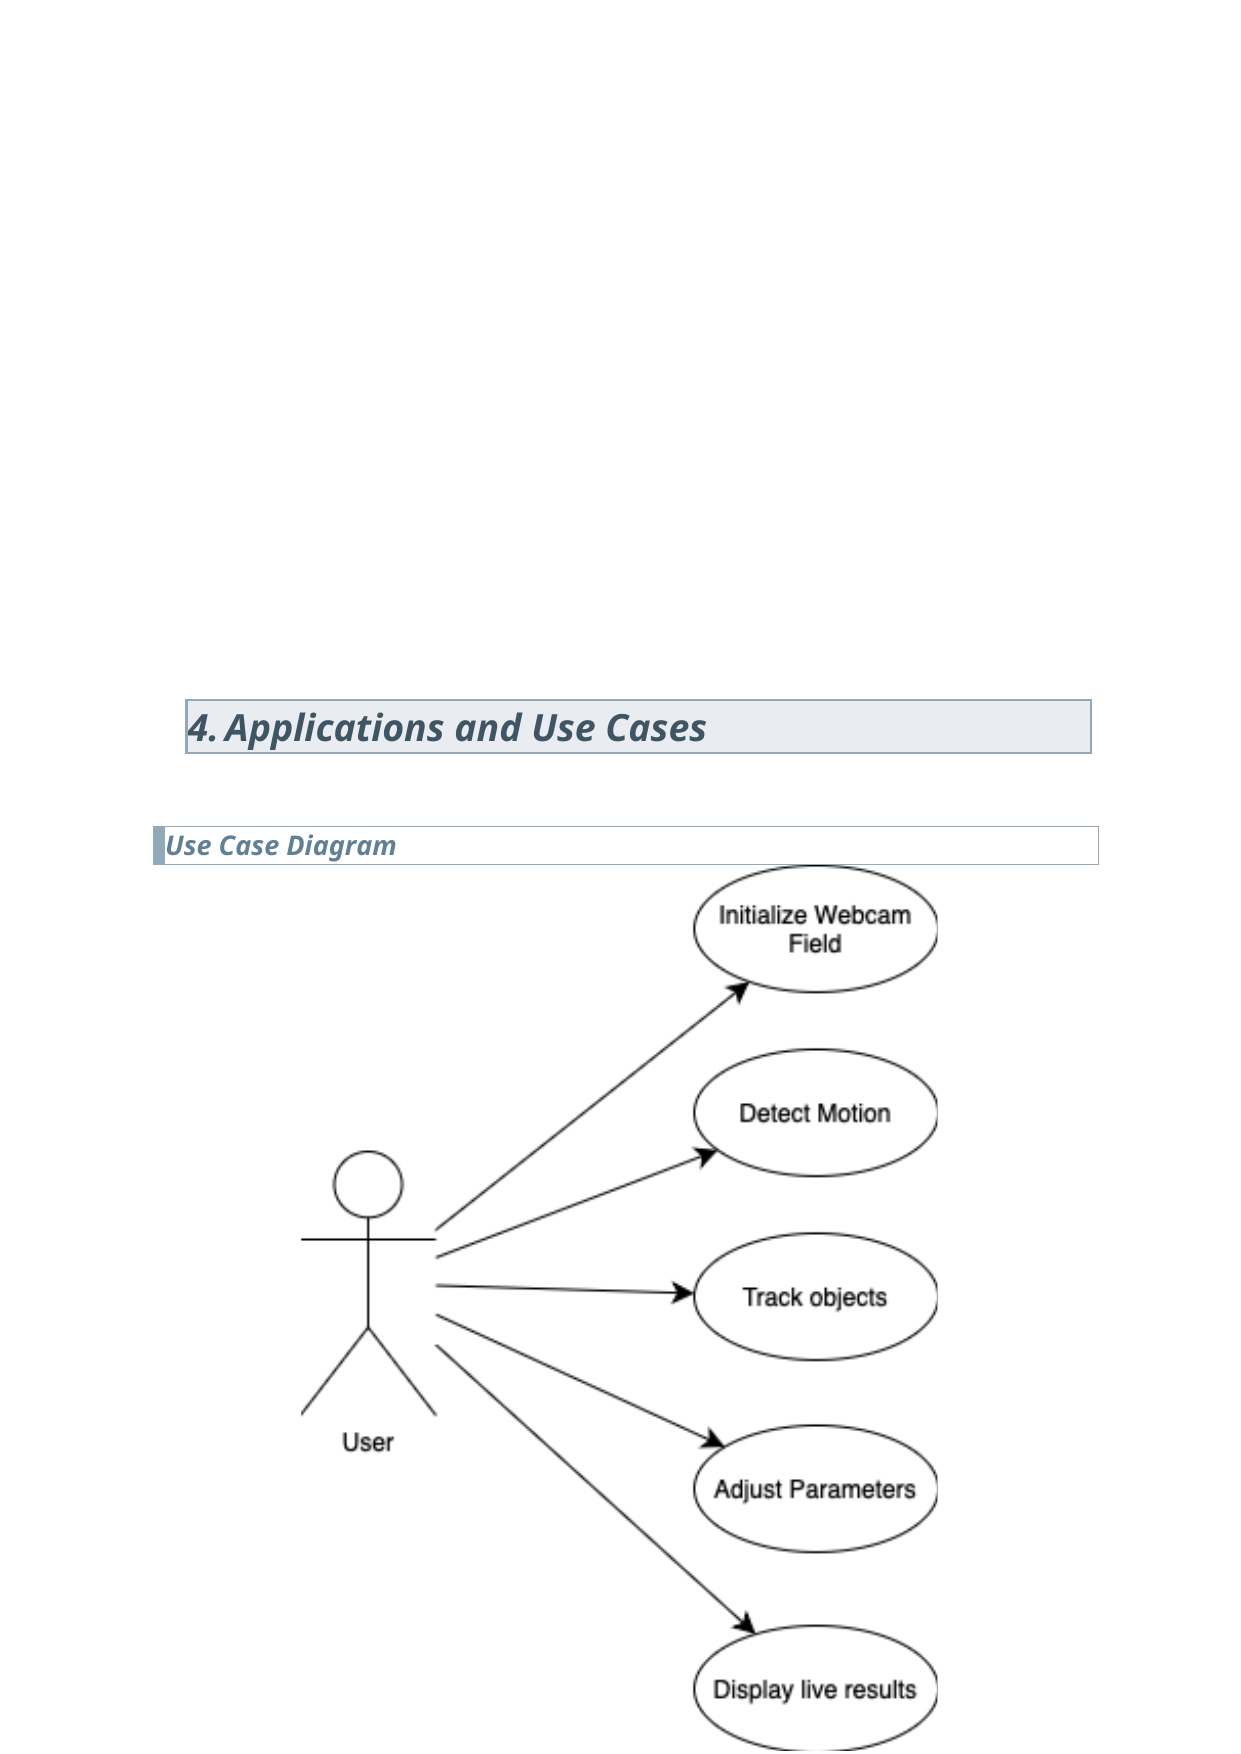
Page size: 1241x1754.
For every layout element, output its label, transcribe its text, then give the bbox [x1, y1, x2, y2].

picture [300, 865, 938, 1751]
subtitle Applications and Use Cases [188, 701, 1090, 752]
subtitle Use Case Diagram [165, 827, 1098, 864]
